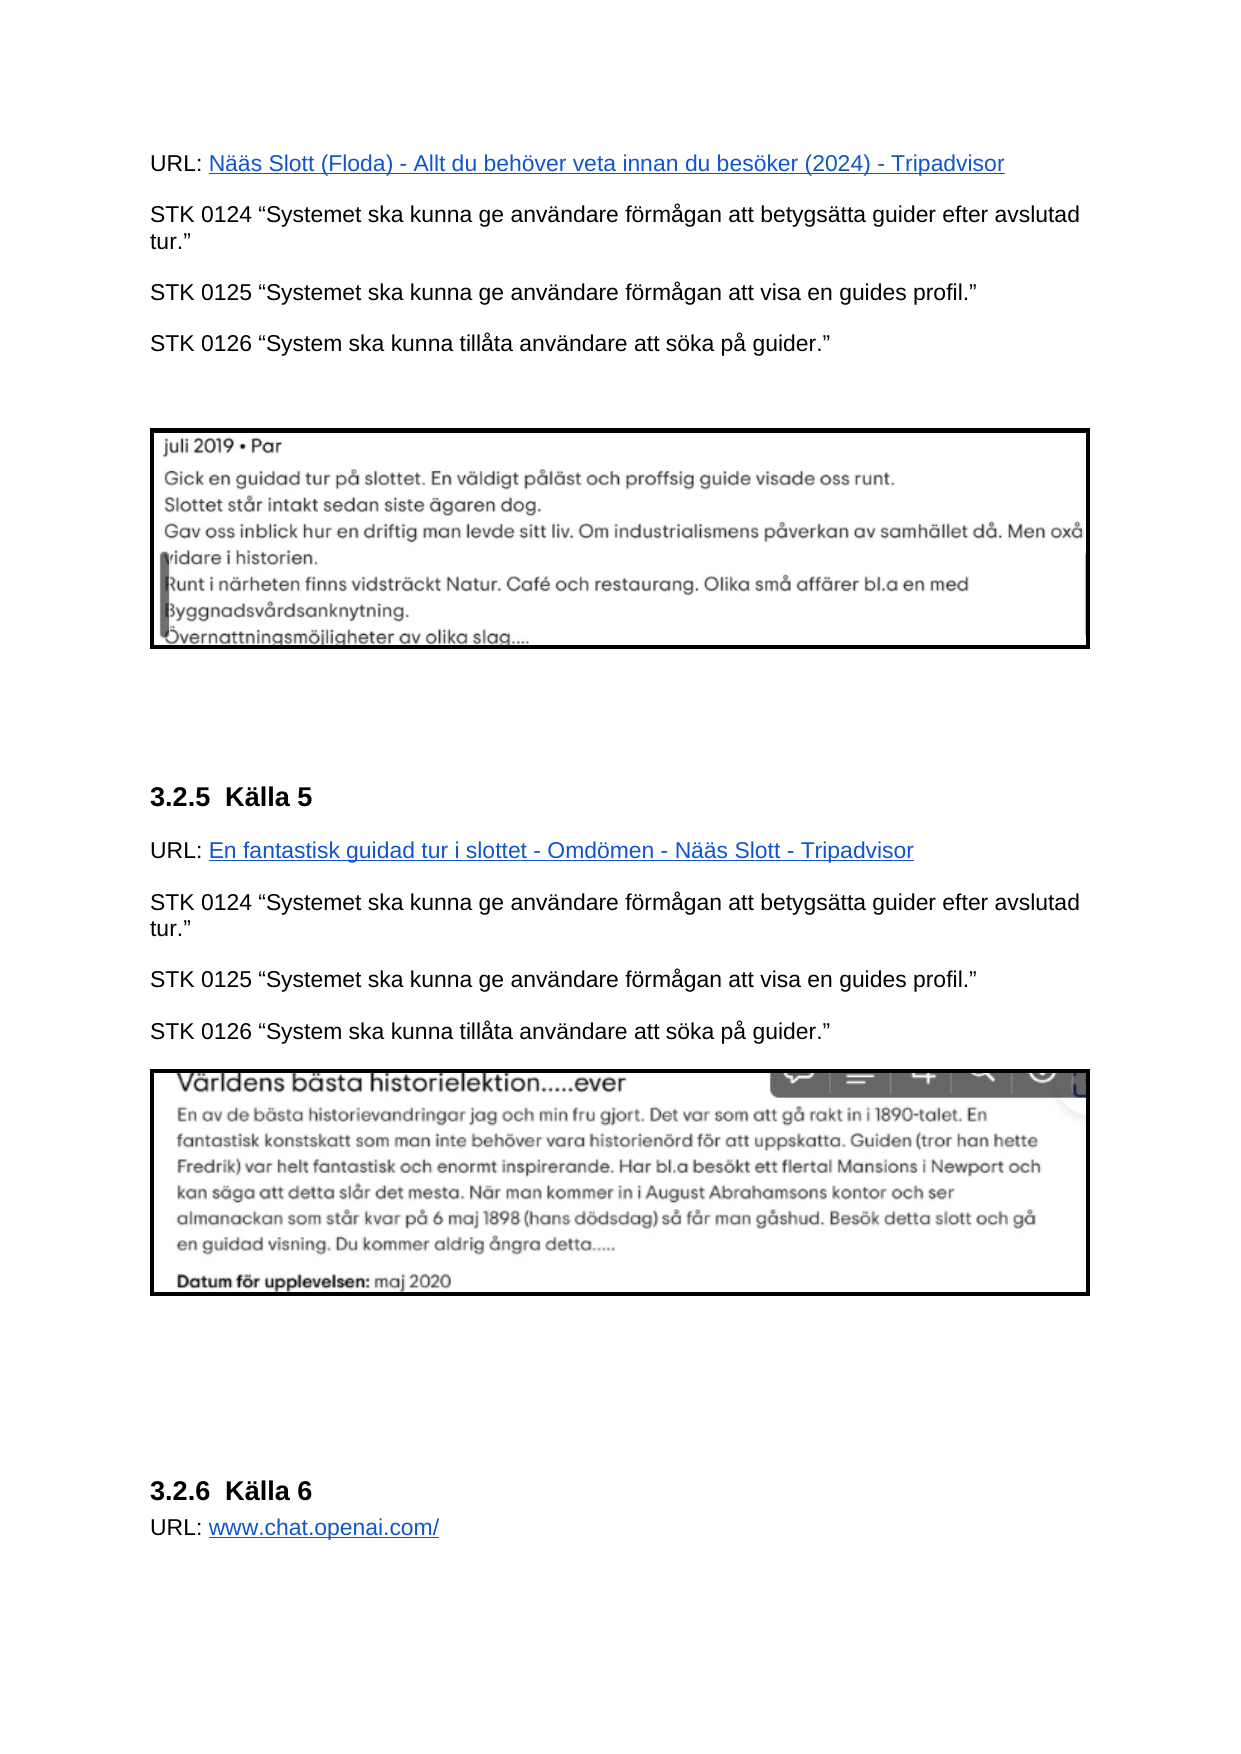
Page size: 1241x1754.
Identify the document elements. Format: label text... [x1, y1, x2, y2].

picture [154, 433, 1086, 645]
text STK 0124 “Systemet ska kunna ge användare förmågan att betygsätta guider efter avslutad tur.” [150, 201, 1090, 254]
picture [154, 1073, 1086, 1292]
text STK 0124 “Systemet ska kunna ge användare förmågan att betygsätta guider efter avslutad tur.” [150, 889, 1090, 941]
subtitle 3.2.6 Källa 6 [150, 1474, 1090, 1506]
text STK 0126 “System ska kunna tillåta användare att söka på guider.” [150, 1018, 1090, 1044]
text URL: En fantastisk guidad tur i slottet - Omdömen - Nääs Slott - Tripadvisor [150, 837, 1090, 864]
subtitle 3.2.5 Källa 5 [150, 781, 1090, 812]
text URL: Nääs Slott (Floda) - Allt du behöver veta innan du besöker (2024) - Tripadvisor [150, 150, 1090, 176]
text STK 0125 “Systemet ska kunna ge användare förmågan att visa en guides profil.” [150, 966, 1090, 993]
text URL: www.chat.openai.com/ [150, 1514, 1090, 1541]
text STK 0125 “Systemet ska kunna ge användare förmågan att visa en guides profil.” [150, 279, 1090, 305]
text STK 0126 “System ska kunna tillåta användare att söka på guider.” [150, 330, 1090, 357]
